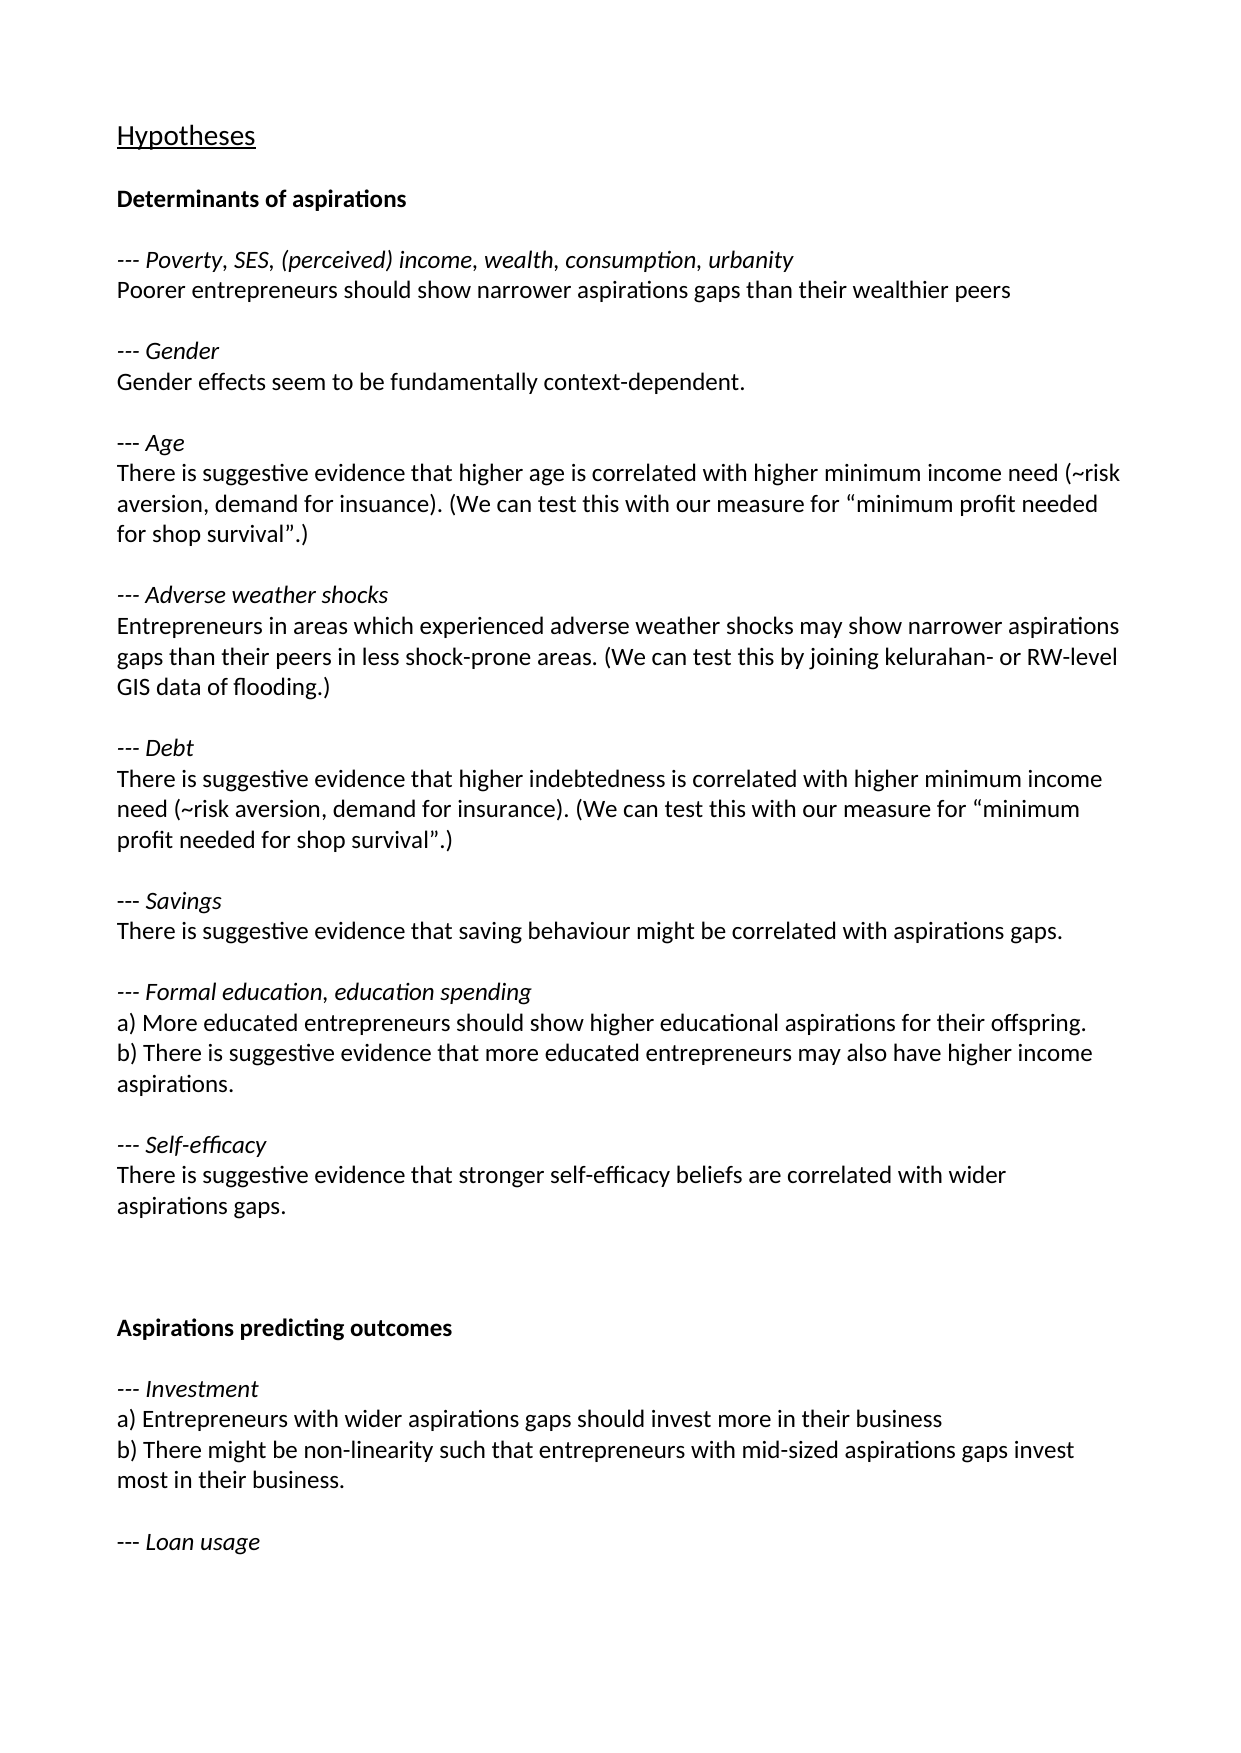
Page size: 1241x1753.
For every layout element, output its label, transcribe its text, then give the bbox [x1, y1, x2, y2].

text --- Poverty, SES, (perceived) income, wealth, consumption, urbanity [117, 244, 1123, 274]
text Gender effects seem to be fundamentally context-dependent. [117, 366, 1123, 396]
text --- Loan usage [117, 1526, 1123, 1556]
text --- Debt [117, 732, 1123, 763]
text b) There is suggestive evidence that more educated entrepreneurs may also have higher income aspirations. [117, 1037, 1123, 1098]
text b) There might be non-linearity such that entrepreneurs with mid-sized aspirations gaps invest most in their business. [117, 1434, 1123, 1495]
text Entrepreneurs in areas which experienced adverse weather shocks may show narrower aspirations gaps than their peers in less shock-prone areas. (We can test this by joining kelurahan- or RW-level GIS data of flooding.) [117, 610, 1123, 702]
text Hypotheses [117, 117, 1123, 152]
text Poorer entrepreneurs should show narrower aspirations gaps than their wealthier peers [117, 274, 1123, 305]
text --- Savings [117, 885, 1123, 915]
text Aspirations predicting outcomes [117, 1312, 1123, 1343]
text --- Investment [117, 1373, 1123, 1404]
text --- Adverse weather shocks [117, 579, 1123, 610]
text There is suggestive evidence that higher indebtedness is correlated with higher minimum income need (~risk aversion, demand for insurance). (We can test this with our measure for “minimum profit needed for shop survival”.) [117, 763, 1123, 854]
text a) More educated entrepreneurs should show higher educational aspirations for their offspring. [117, 1007, 1123, 1037]
text Determinants of aspirations [117, 183, 1123, 213]
text There is suggestive evidence that higher age is correlated with higher minimum income need (~risk aversion, demand for insuance). (We can test this with our measure for “minimum profit needed for shop survival”.) [117, 457, 1123, 549]
text There is suggestive evidence that stronger self-efficacy beliefs are correlated with wider aspirations gaps. [117, 1159, 1123, 1221]
text --- Formal education, education spending [117, 976, 1123, 1007]
text There is suggestive evidence that saving behaviour might be correlated with aspirations gaps. [117, 915, 1123, 946]
text --- Gender [117, 335, 1123, 366]
text a) Entrepreneurs with wider aspirations gaps should invest more in their business [117, 1404, 1123, 1434]
text --- Self-efficacy [117, 1129, 1123, 1159]
text --- Age [117, 427, 1123, 457]
